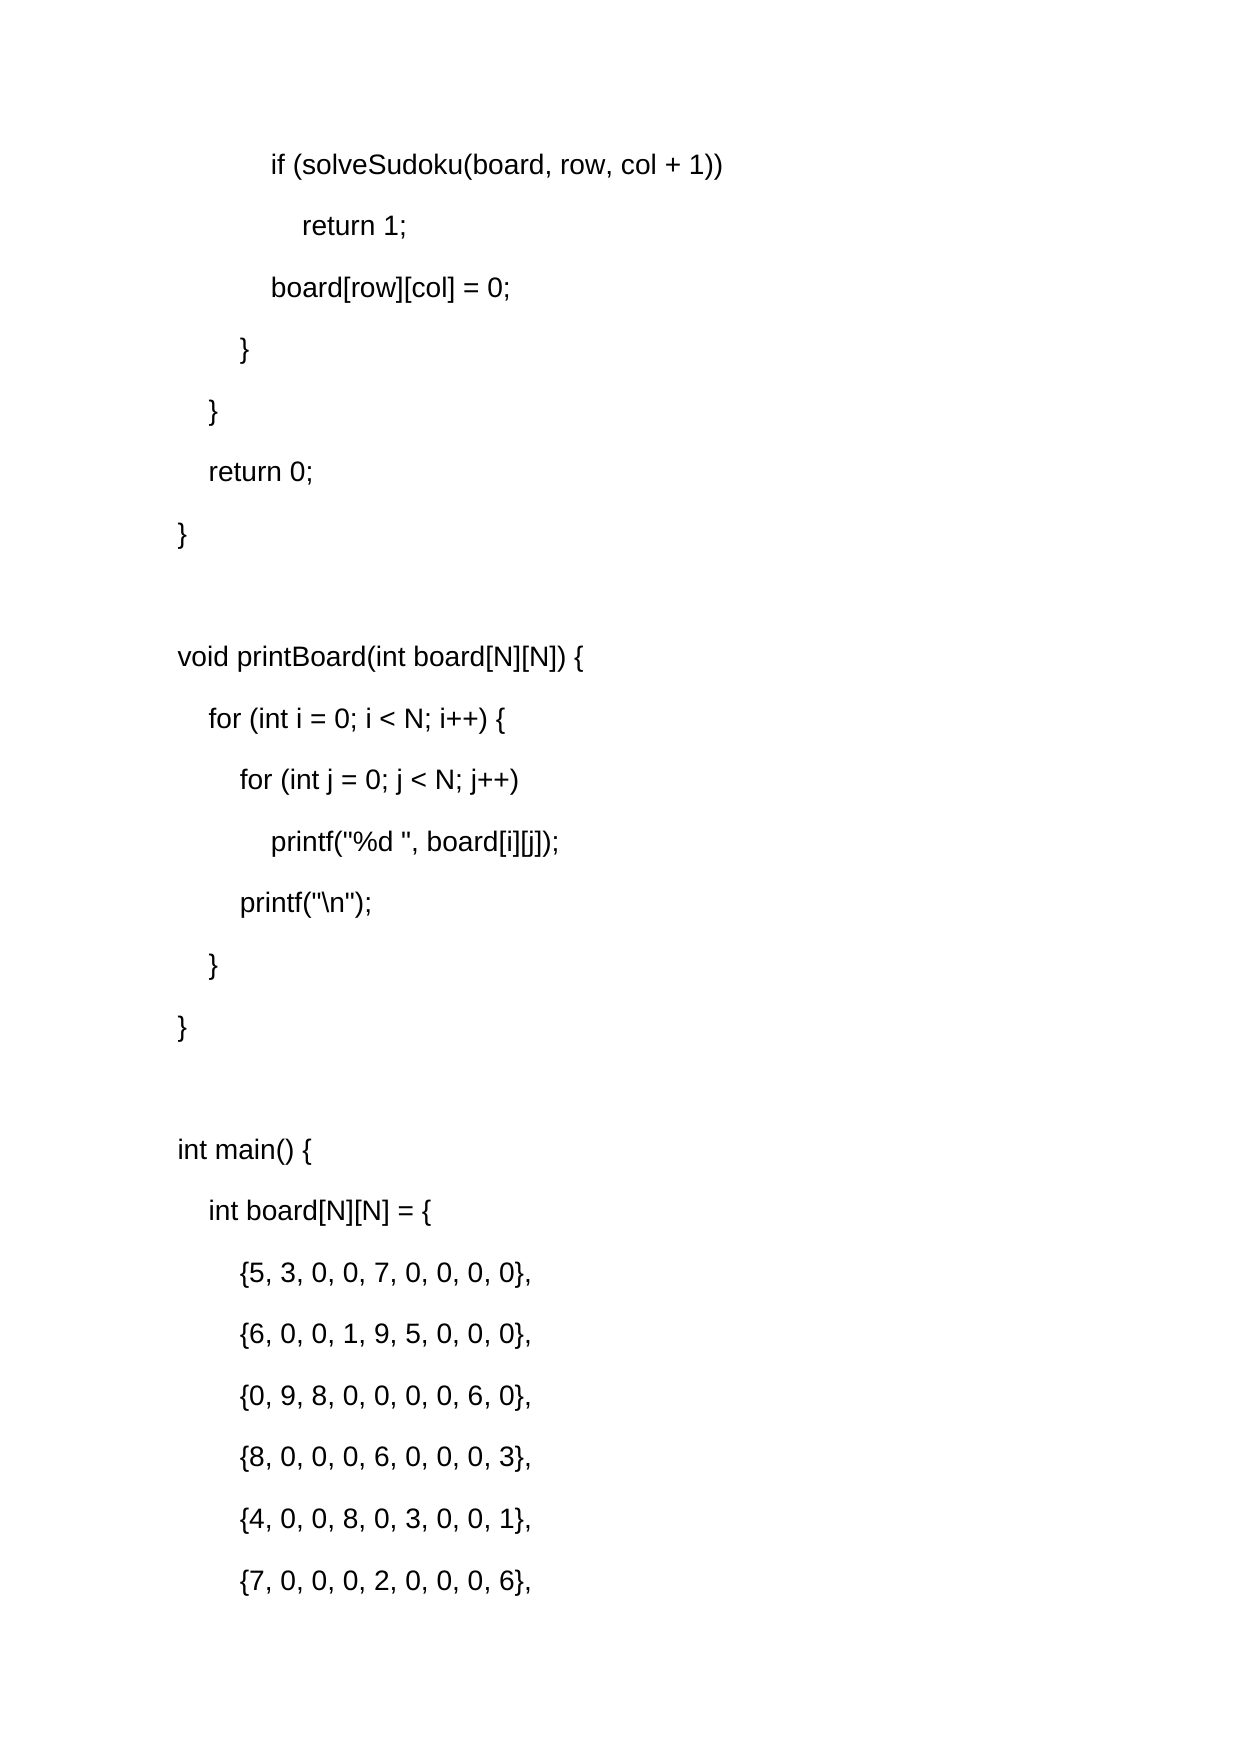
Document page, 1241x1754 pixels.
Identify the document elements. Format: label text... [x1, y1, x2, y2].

subtitle } [177, 948, 1063, 980]
subtitle if (solveSudoku(board, row, col + 1)) [177, 148, 1063, 180]
subtitle printf("%d ", board[i][j]); [177, 825, 1063, 857]
subtitle return 1; [177, 209, 1063, 242]
subtitle {4, 0, 0, 8, 0, 3, 0, 0, 1}, [177, 1502, 1063, 1534]
subtitle } [177, 332, 1063, 365]
subtitle {6, 0, 0, 1, 9, 5, 0, 0, 0}, [177, 1317, 1063, 1350]
subtitle {5, 3, 0, 0, 7, 0, 0, 0, 0}, [177, 1256, 1063, 1288]
subtitle printf("\n"); [177, 886, 1063, 919]
subtitle int board[N][N] = { [177, 1194, 1063, 1227]
subtitle for (int i = 0; i < N; i++) { [177, 702, 1063, 734]
subtitle int main() { [177, 1133, 1063, 1165]
subtitle return 0; [177, 455, 1063, 488]
subtitle board[row][col] = 0; [177, 271, 1063, 303]
subtitle {7, 0, 0, 0, 2, 0, 0, 0, 6}, [177, 1563, 1063, 1596]
subtitle } [177, 394, 1063, 426]
subtitle } [177, 517, 1063, 549]
subtitle } [177, 1009, 1063, 1042]
subtitle void printBoard(int board[N][N]) { [177, 640, 1063, 672]
subtitle for (int j = 0; j < N; j++) [177, 763, 1063, 796]
subtitle {0, 9, 8, 0, 0, 0, 0, 6, 0}, [177, 1379, 1063, 1411]
subtitle {8, 0, 0, 0, 6, 0, 0, 0, 3}, [177, 1440, 1063, 1473]
